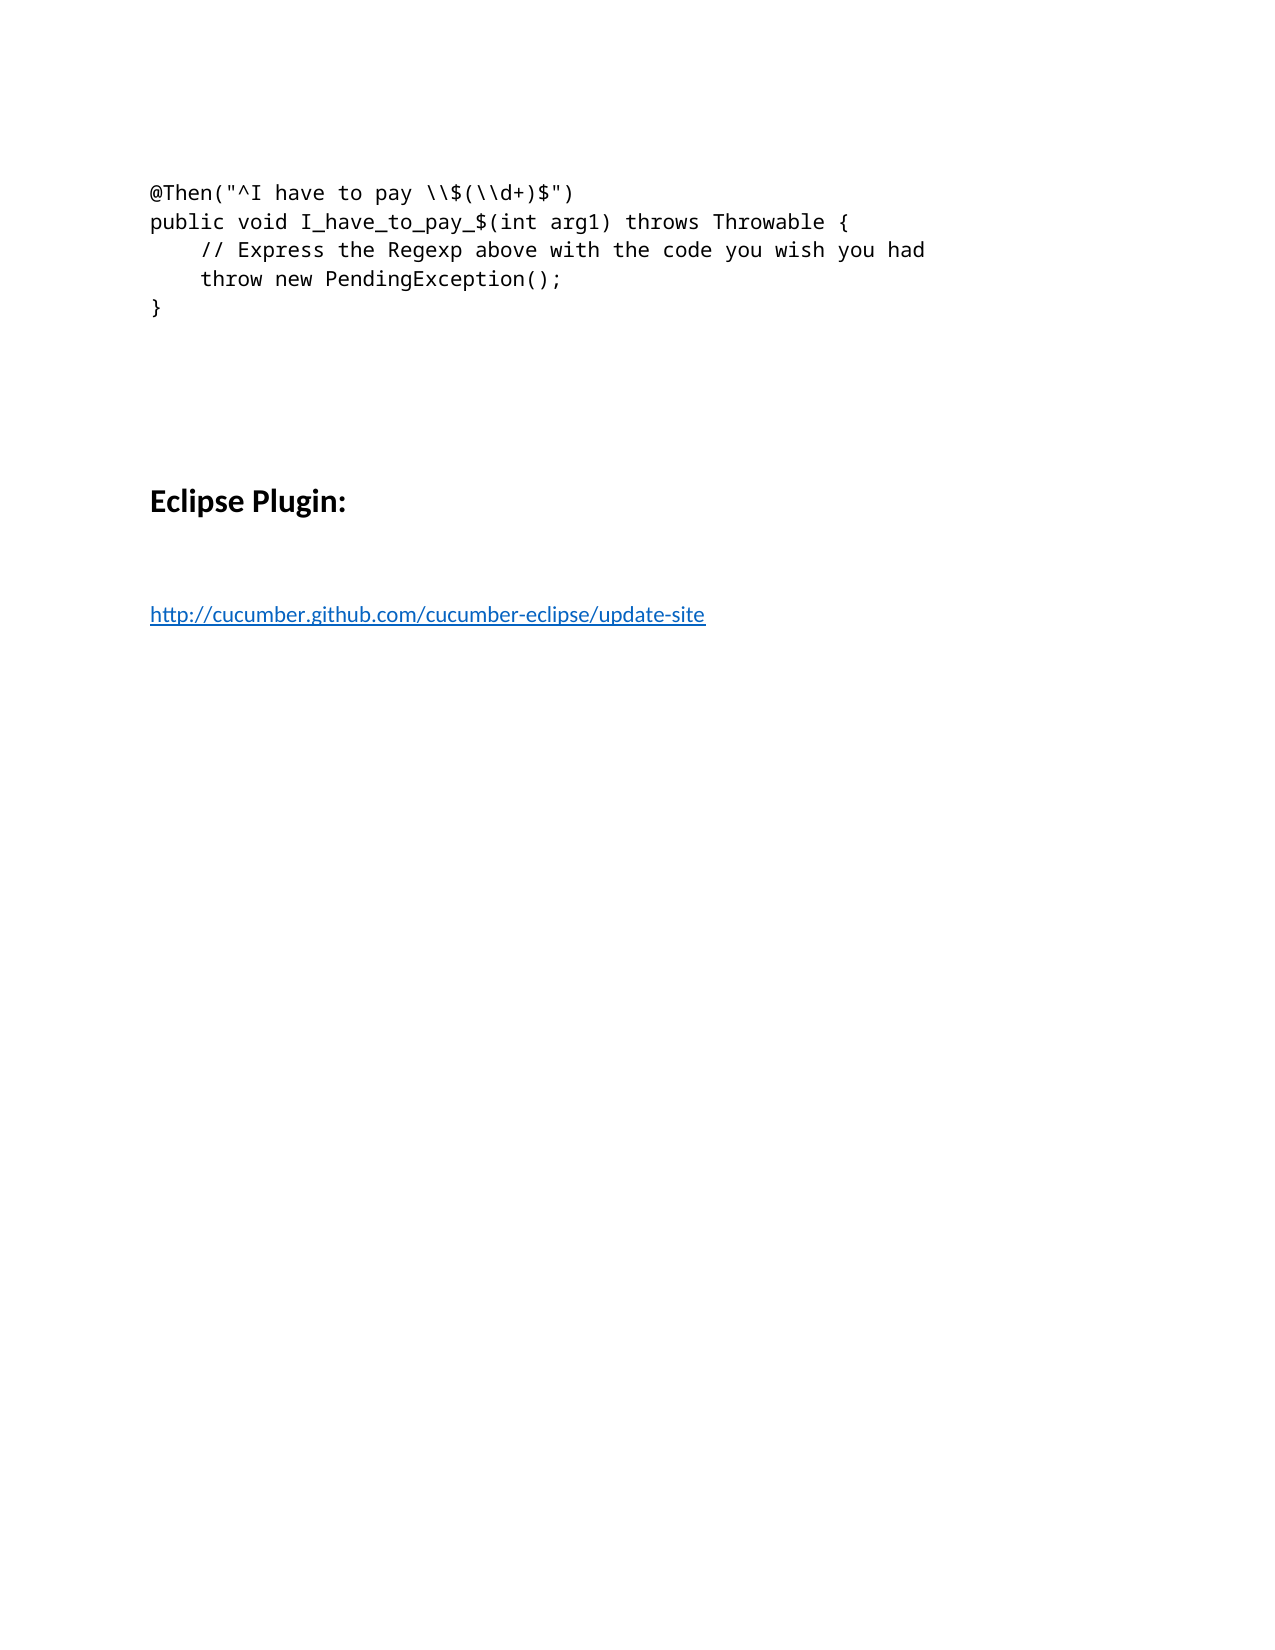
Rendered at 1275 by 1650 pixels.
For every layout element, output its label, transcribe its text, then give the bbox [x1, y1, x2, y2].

text @Then("^I have to pay \\$(\\d+)$") [150, 178, 1125, 207]
text Eclipse Plugin: [150, 480, 1125, 520]
text } [150, 292, 1125, 321]
text http://cucumber.github.com/cucumber-eclipse/update-site [150, 600, 1125, 628]
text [150, 235, 1125, 264]
text public void I_have_to_pay_$(int arg1) throws Throwable { [150, 207, 1125, 235]
text throw new PendingException(); [150, 264, 1125, 292]
